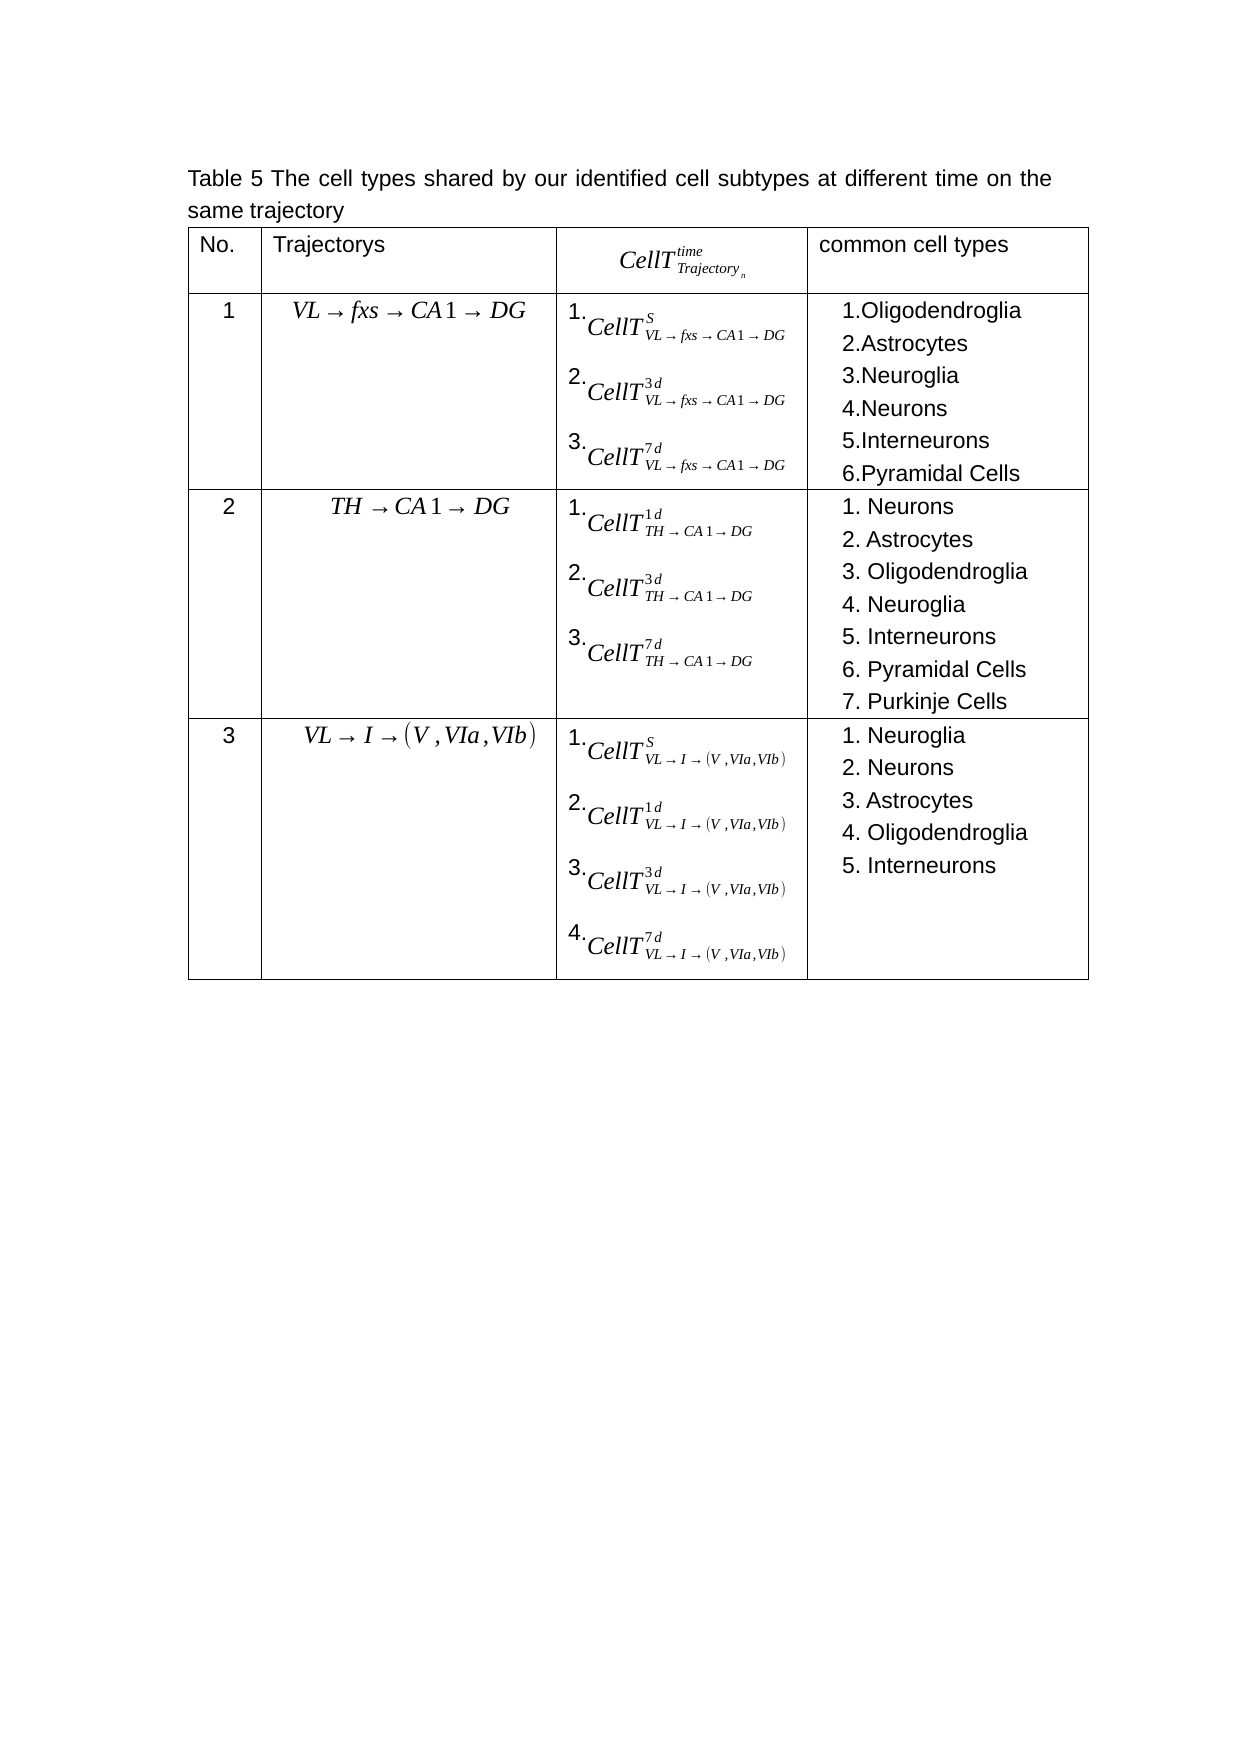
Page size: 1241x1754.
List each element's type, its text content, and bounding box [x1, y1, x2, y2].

table_cell [262, 719, 556, 979]
table_cell 1. Neurons 2. Astrocytes 3. Oligodendroglia 4. Neuroglia 5. Interneurons 6. Pyramidal Cells 7. Purkinje Cells [808, 490, 1088, 718]
table_cell [262, 490, 556, 718]
table_cell 1. 2. 3. [557, 294, 807, 489]
table_header No. [189, 228, 261, 293]
table_cell 1 [189, 294, 261, 489]
table_header [557, 228, 807, 293]
table_cell 2 [189, 490, 261, 718]
text Table 5 The cell types shared by our identified cell subtypes at different time on the same trajectory [187, 162, 1053, 227]
table_cell 3 [189, 719, 261, 979]
table_cell 1. Neuroglia 2. Neurons 3. Astrocytes 4. Oligodendroglia 5. Interneurons [808, 719, 1088, 979]
table_cell 1. 2. 3. 4. [557, 719, 807, 979]
table_header common cell types [808, 228, 1088, 293]
table_cell 1. 2. 3. [557, 490, 807, 718]
table_header Trajectorys [262, 228, 556, 293]
table_cell 1.Oligodendroglia 2.Astrocytes 3.Neuroglia 4.Neurons 5.Interneurons 6.Pyramidal Cells [808, 294, 1088, 489]
table_cell [262, 294, 556, 489]
